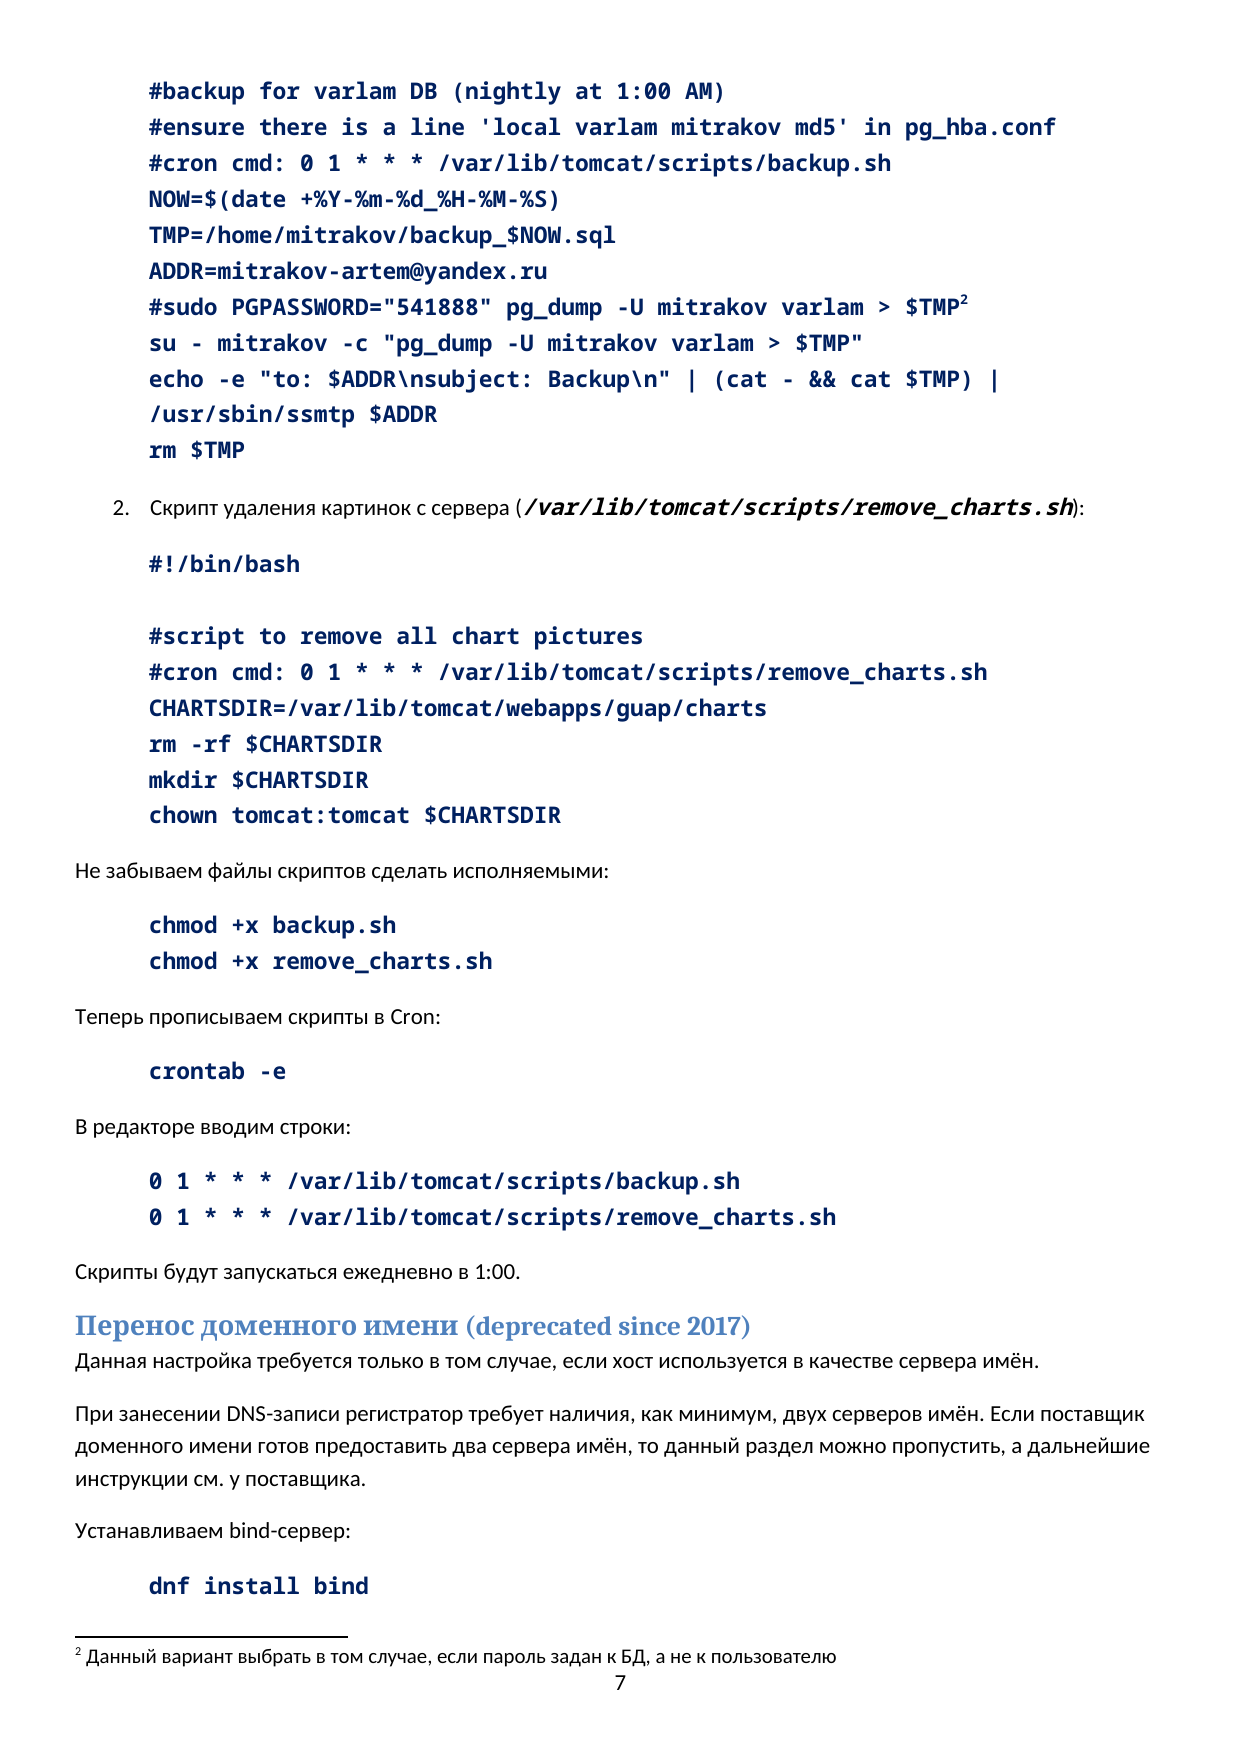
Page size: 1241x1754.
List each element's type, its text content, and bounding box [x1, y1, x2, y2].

text rm -rf $CHARTSDIR [149, 728, 1165, 759]
text mkdir $CHARTSDIR [149, 763, 1165, 795]
text Не забываем файлы скриптов сделать исполняемыми: [75, 856, 1165, 884]
text Устанавливаем bind-сервер: [75, 1517, 1165, 1545]
text #!/bin/bash [149, 548, 1165, 579]
list Скрипт удаления картинок с сервера (/var/lib/tomcat/scripts/remove_charts.sh): [112, 491, 1165, 522]
text #script to remove all chart pictures [149, 620, 1165, 651]
text 0 1 * * * /var/lib/tomcat/scripts/remove_charts.sh [149, 1201, 1165, 1232]
text chown tomcat:tomcat $CHARTSDIR [149, 799, 1165, 831]
text echo -e "to: $ADDR\nsubject: Backup\n" | (cat - && cat $TMP) | /usr/sbin/ssmtp $ADDR [149, 362, 1165, 430]
text В редакторе вводим строки: [75, 1112, 1165, 1140]
text TMP=/home/mitrakov/backup_$NOW.sql [149, 219, 1165, 250]
text chmod +x backup.sh [149, 909, 1165, 941]
text Данная настройка требуется только в том случае, если хост используется в качестве сервера имён. [75, 1346, 1165, 1374]
text #ensure there is a line 'local varlam mitrakov md5' in pg_hba.conf [149, 111, 1165, 142]
text Теперь прописываем скрипты в Cron: [75, 1002, 1165, 1030]
text #cron cmd: 0 1 * * * /var/lib/tomcat/scripts/remove_charts.sh [149, 656, 1165, 687]
subtitle Перенос доменного имени (deprecated since 2017) [75, 1311, 1165, 1342]
text Скрипты будут запускаться ежедневно в 1:00. [75, 1257, 1165, 1286]
text ADDR=mitrakov-artem@yandex.ru [149, 255, 1165, 286]
text rm $TMP [149, 434, 1165, 466]
text crontab -e [149, 1055, 1165, 1086]
text dnf install bind [149, 1570, 1165, 1601]
text su - mitrakov -c "pg_dump -U mitrakov varlam > $TMP" [149, 327, 1165, 358]
text 0 1 * * * /var/lib/tomcat/scripts/backup.sh [149, 1165, 1165, 1196]
text При занесении DNS-записи регистратор требует наличия, как минимум, двух серверов имён. Если поставщик доменного имени готов предоставить два сервера имён, то данный раздел можно пропустить, а дальнейшие инструкции см. у поставщика. [75, 1399, 1165, 1492]
text NOW=$(date +%Y-%m-%d_%H-%M-%S) [149, 183, 1165, 214]
text #sudo PGPASSWORD="541888" pg_dump -U mitrakov varlam > $TMP [149, 291, 1165, 322]
text CHARTSDIR=/var/lib/tomcat/webapps/guap/charts [149, 692, 1165, 723]
text chmod +x remove_charts.sh [149, 945, 1165, 976]
text #backup for varlam DB (nightly at 1:00 AM) [149, 75, 1165, 106]
text #cron cmd: 0 1 * * * /var/lib/tomcat/scripts/backup.sh [149, 147, 1165, 178]
